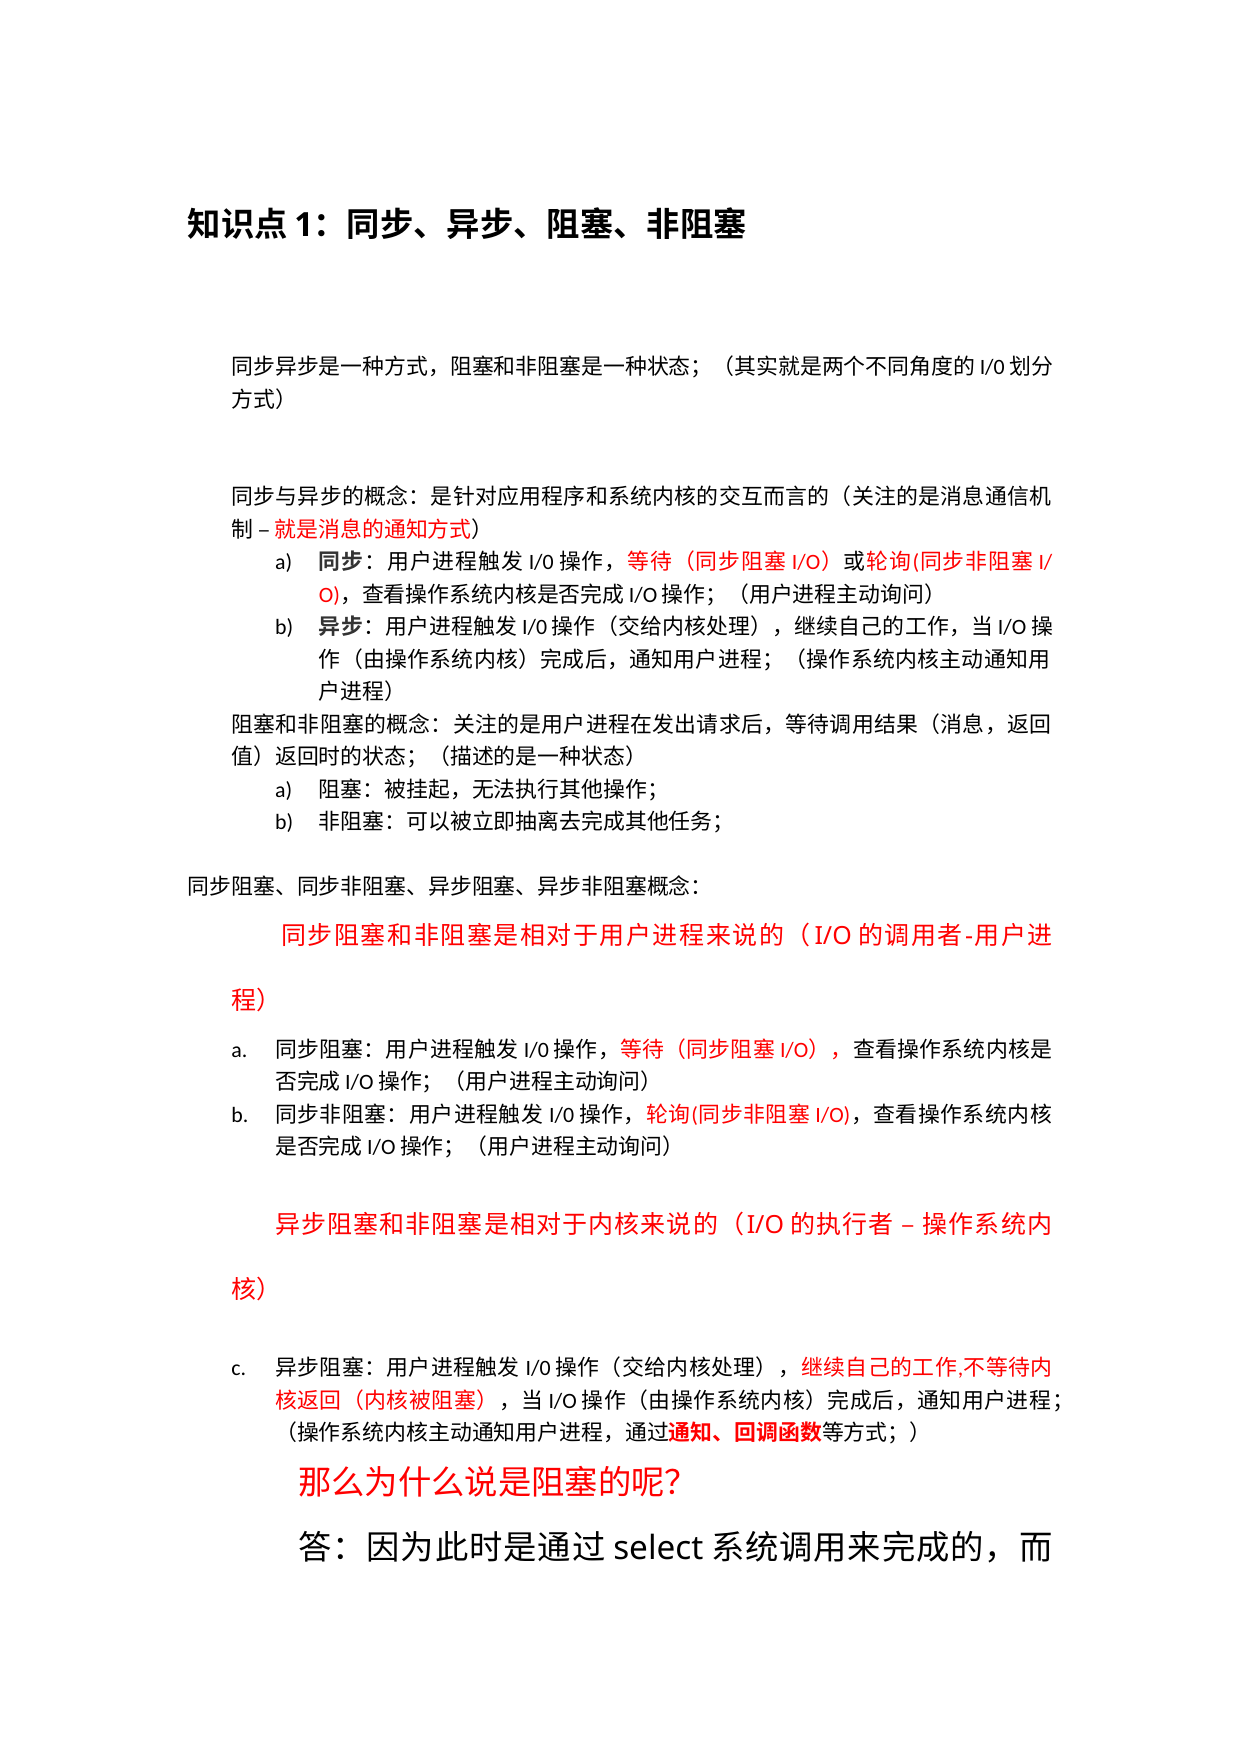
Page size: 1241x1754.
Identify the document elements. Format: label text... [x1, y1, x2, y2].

list 同步非阻塞：用户进程触发I/0操作，轮询(同步非阻塞I/O)，查看操作系统内核是否完成I/O操作；（用户进程主动询问） [231, 1096, 1053, 1161]
list 异步阻塞和非阻塞是相对于内核来说的（I/O的执行者 – 操作系统内核） [231, 1191, 1053, 1321]
subtitle 知识点1：同步、异步、阻塞、非阻塞 [187, 189, 1053, 254]
list 阻塞：被挂起，无法执行其他操作； [275, 771, 1053, 804]
list 异步阻塞：用户进程触发I/0操作（交给内核处理），继续自己的工作,不等待内核返回（内核被阻塞），当I/O操作（由操作系统内核）完成后，通知用户进程；（操作系统内核主动通知用户进程，通过通知、回调函数等方式；） [231, 1350, 1053, 1447]
text 同步与异步的概念：是针对应用程序和系统内核的交互而言的（关注的是消息通信机制 – 就是消息的通知方式） [231, 479, 1053, 544]
text 同步阻塞、同步非阻塞、异步阻塞、异步非阻塞概念： [187, 869, 1053, 901]
text 阻塞和非阻塞的概念：关注的是用户进程在发出请求后，等待调用结果（消息，返回值）返回时的状态；（描述的是一种状态） [231, 706, 1053, 771]
text 同步异步是一种方式，阻塞和非阻塞是一种状态；（其实就是两个不同角度的I/0划分方式） [231, 349, 1053, 414]
list 同步阻塞：用户进程触发I/0操作，等待（同步阻塞I/O），查看操作系统内核是否完成I/O操作；（用户进程主动询问） [231, 1031, 1053, 1096]
list 异步：用户进程触发I/0操作（交给内核处理），继续自己的工作，当I/O操作（由操作系统内核）完成后，通知用户进程；（操作系统内核主动通知用户进程） [275, 609, 1053, 706]
list 非阻塞：可以被立即抽离去完成其他任务； [275, 804, 1053, 836]
list 同步：用户进程触发I/0操作，等待（同步阻塞I/O）或轮询(同步非阻塞I/O)，查看操作系统内核是否完成I/O操作；（用户进程主动询问） [275, 544, 1053, 609]
list 那么为什么说是阻塞的呢？ [231, 1447, 1053, 1512]
list 同步阻塞和非阻塞是相对于用户进程来说的（I/O的调用者-用户进程） [231, 901, 1053, 1031]
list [231, 1512, 1053, 1577]
